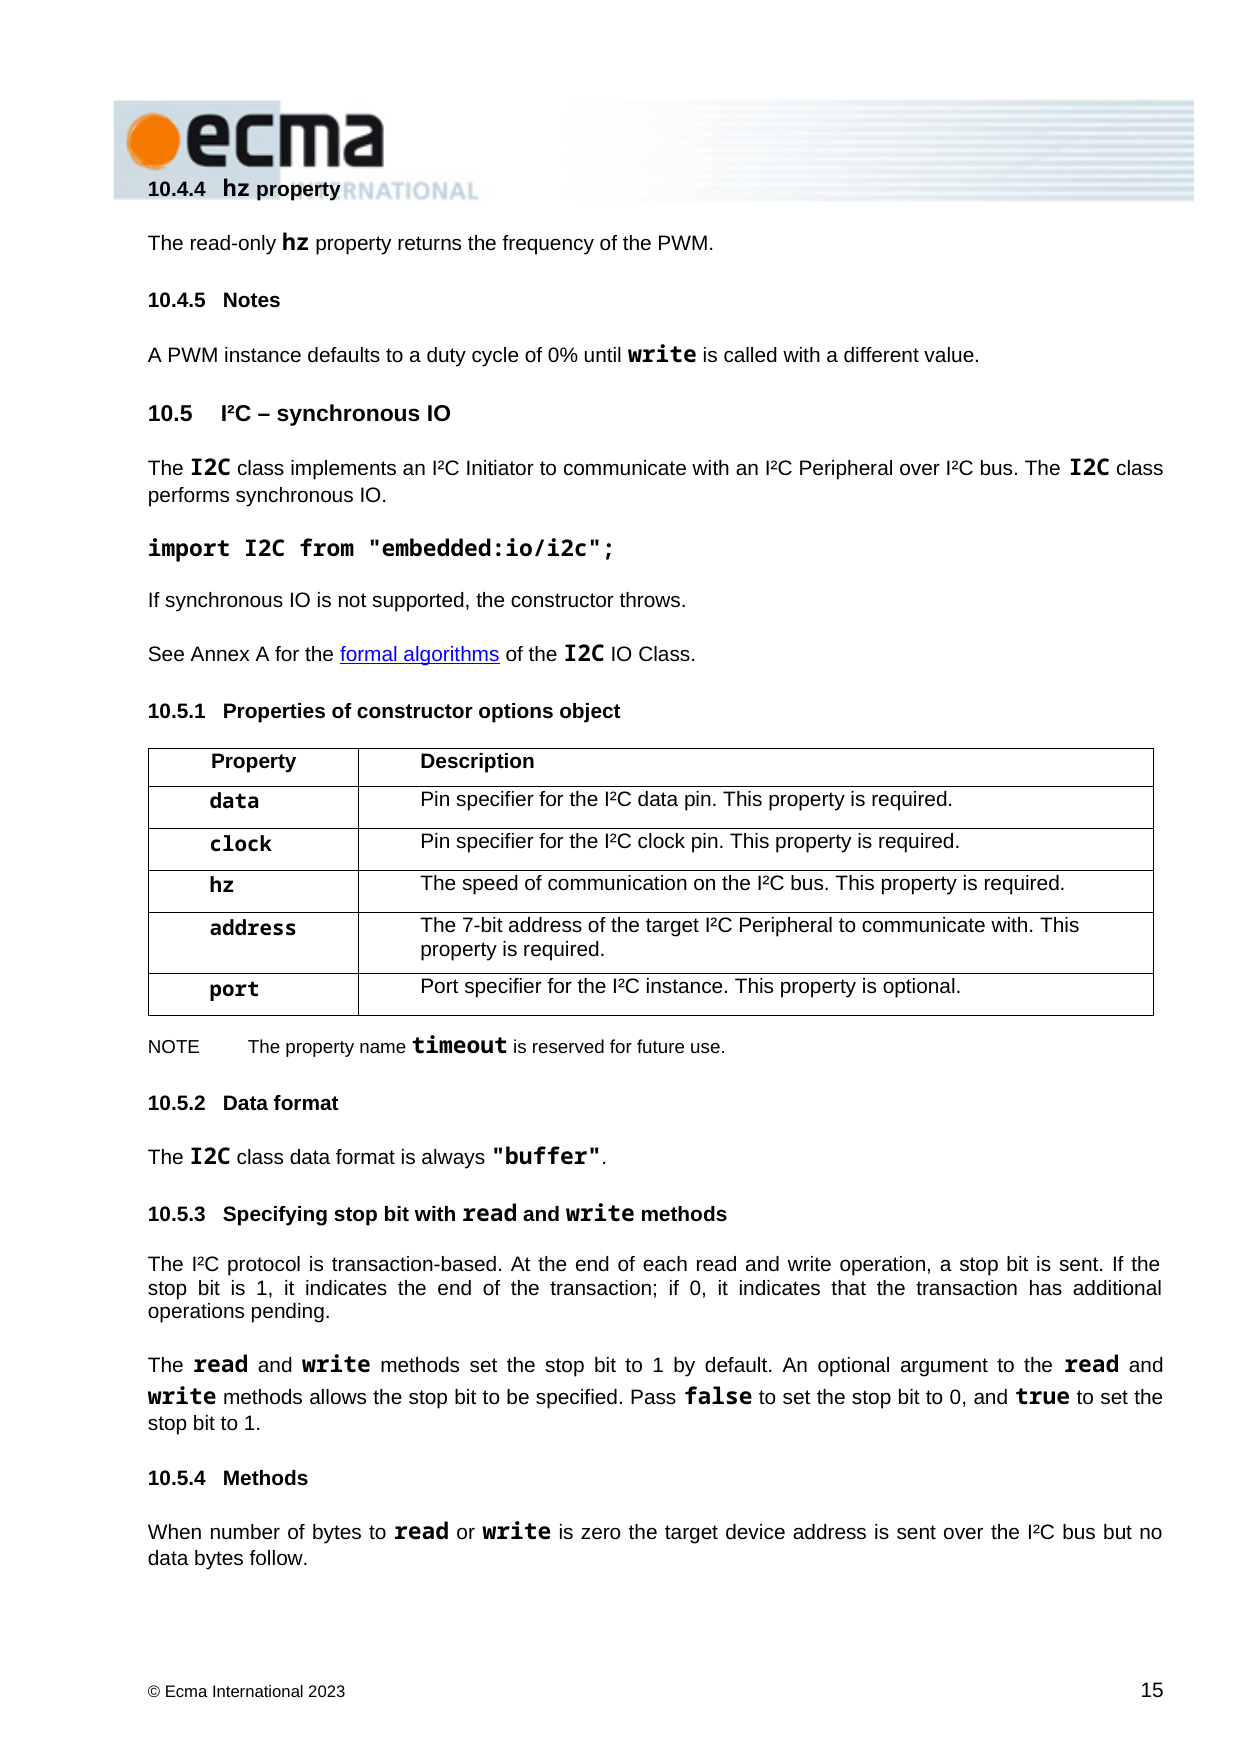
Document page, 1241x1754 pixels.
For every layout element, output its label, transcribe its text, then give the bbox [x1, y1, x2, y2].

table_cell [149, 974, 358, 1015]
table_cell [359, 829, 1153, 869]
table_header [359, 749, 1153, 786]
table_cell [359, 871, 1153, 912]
text The I²C protocol is transaction-based. At the end of each read and write operation, a stop bit is sent. If the stop bit is 1, it indicates the end of the transaction; if 0, it indicates that the transaction has additional operations pending. [148, 1251, 1163, 1323]
subtitle Methods [148, 1466, 1163, 1490]
text A PWM instance defaults to a duty cycle of 0% until write is called with a different value. [148, 338, 1163, 369]
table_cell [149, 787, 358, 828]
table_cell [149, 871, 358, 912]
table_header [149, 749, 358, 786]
subtitle Data format [148, 1091, 1163, 1115]
subtitle Specifying stop bit with read and write methods [148, 1202, 1163, 1226]
text import I2C from "embedded:io/i2c"; [148, 531, 1163, 563]
subtitle hz property [148, 177, 1163, 201]
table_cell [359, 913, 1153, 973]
text The I2C class implements an I²C Initiator to communicate with an I²C Peripheral over I²C bus. The I2C class performs synchronous IO. [148, 451, 1163, 506]
text The I2C class data format is always "buffer". [148, 1140, 1163, 1171]
text The read-only hz property returns the frequency of the PWM. [148, 226, 1163, 257]
text See Annex A for the formal algorithms of the I2C IO Class. [148, 637, 1163, 668]
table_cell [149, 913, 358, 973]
subtitle Notes [148, 289, 1163, 313]
text If synchronous IO is not supported, the constructor throws. [148, 588, 1163, 612]
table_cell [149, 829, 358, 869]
text When number of bytes to read or write is zero the target device address is sent over the I²C bus but no data bytes follow. [148, 1515, 1163, 1570]
subtitle Properties of constructor options object [148, 699, 1163, 723]
subtitle I²C – synchronous IO [148, 400, 1163, 426]
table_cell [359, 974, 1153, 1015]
text NOTE The property name timeout is reserved for future use. [148, 1028, 1163, 1060]
text The read and write methods set the stop bit to 1 by default. An optional argument to the read and write methods allows the stop bit to be specified. Pass false to set the stop bit to 0, and true to set the stop bit to 1. [148, 1348, 1163, 1435]
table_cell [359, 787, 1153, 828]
picture [113, 99, 1195, 202]
